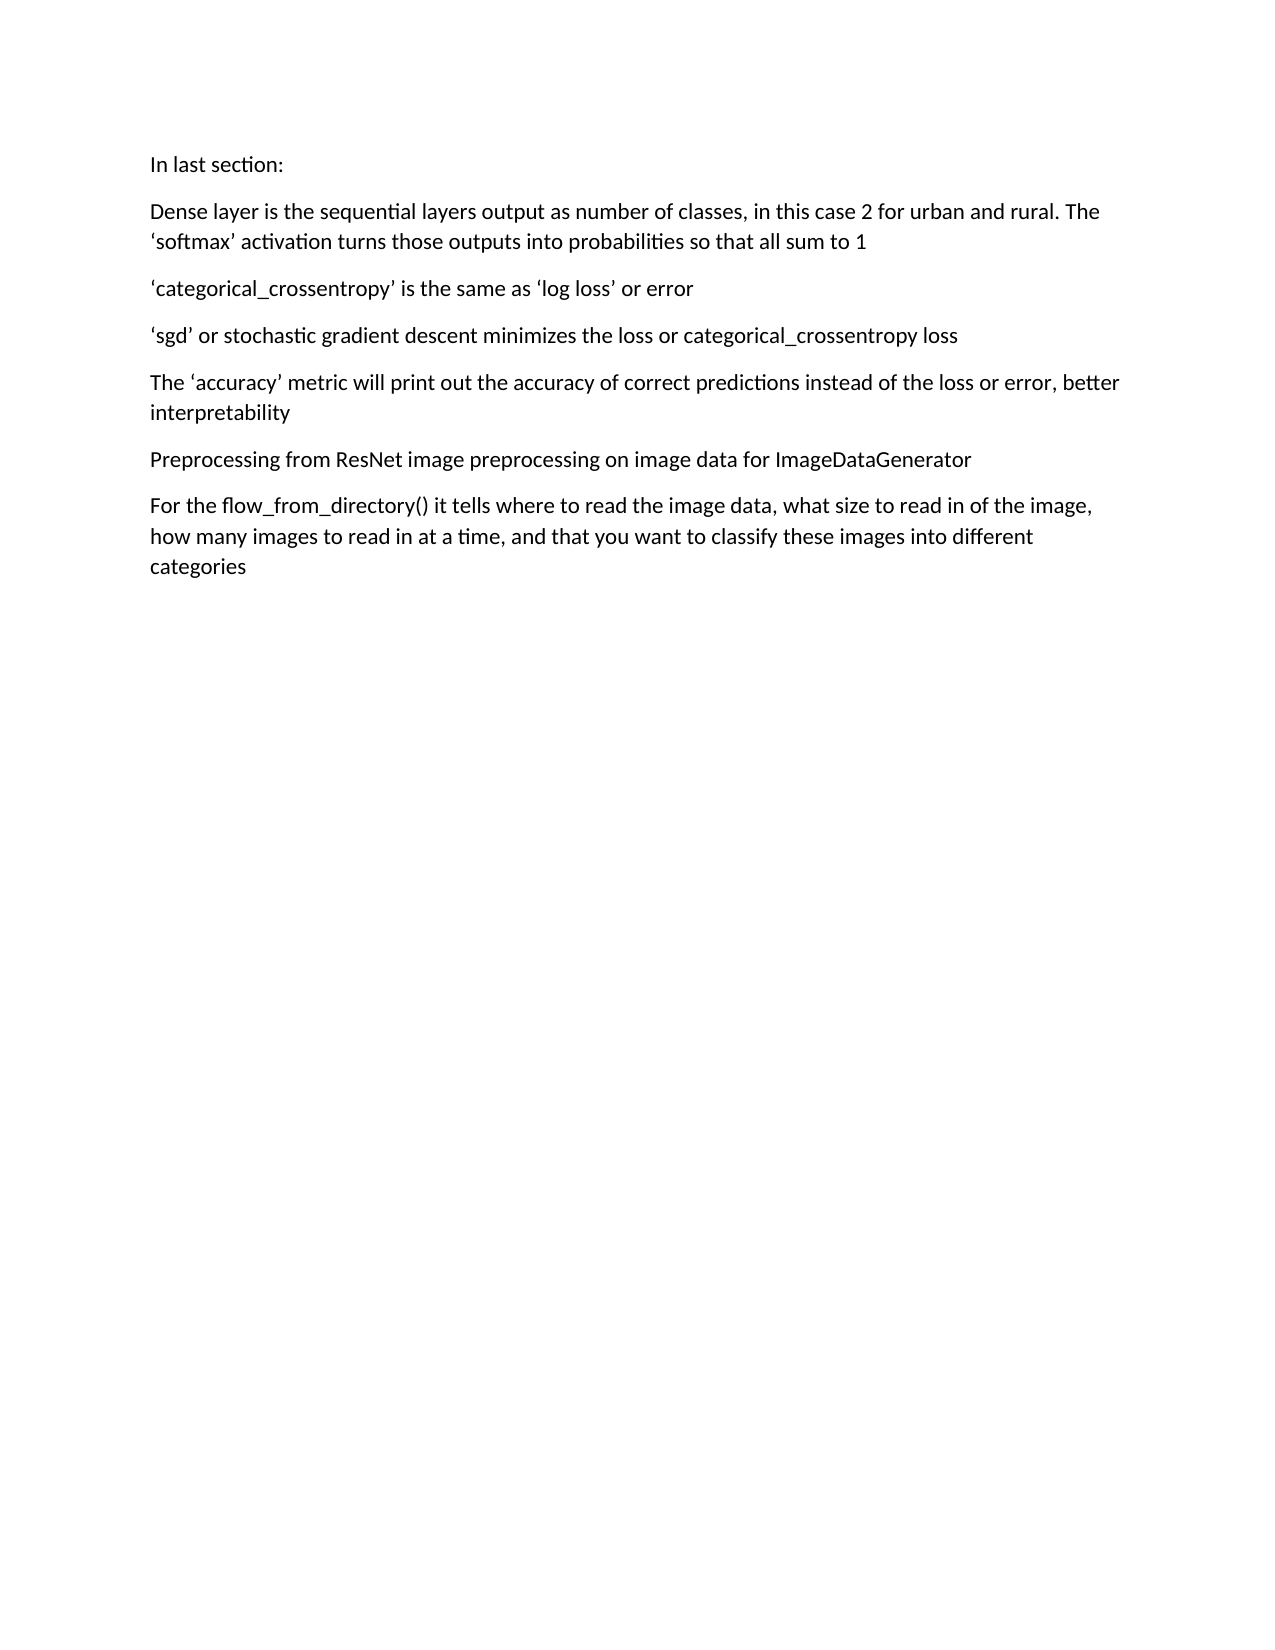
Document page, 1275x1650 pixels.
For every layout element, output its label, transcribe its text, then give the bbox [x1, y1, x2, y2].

text ‘sgd’ or stochastic gradient descent minimizes the loss or categorical_crossentropy loss [150, 321, 1125, 349]
text For the flow_from_directory() it tells where to read the image data, what size to read in of the image, how many images to read in at a time, and that you want to classify these images into different categories [150, 492, 1125, 580]
text In last section: [150, 150, 1125, 178]
text Dense layer is the sequential layers output as number of classes, in this case 2 for urban and rural. The ‘softmax’ activation turns those outputs into probabilities so that all sum to 1 [150, 197, 1125, 255]
text ‘categorical_crossentropy’ is the same as ‘log loss’ or error [150, 274, 1125, 302]
text The ‘accuracy’ metric will print out the accuracy of correct predictions instead of the loss or error, better interpretability [150, 368, 1125, 426]
text Preprocessing from ResNet image preprocessing on image data for ImageDataGenerator [150, 445, 1125, 473]
